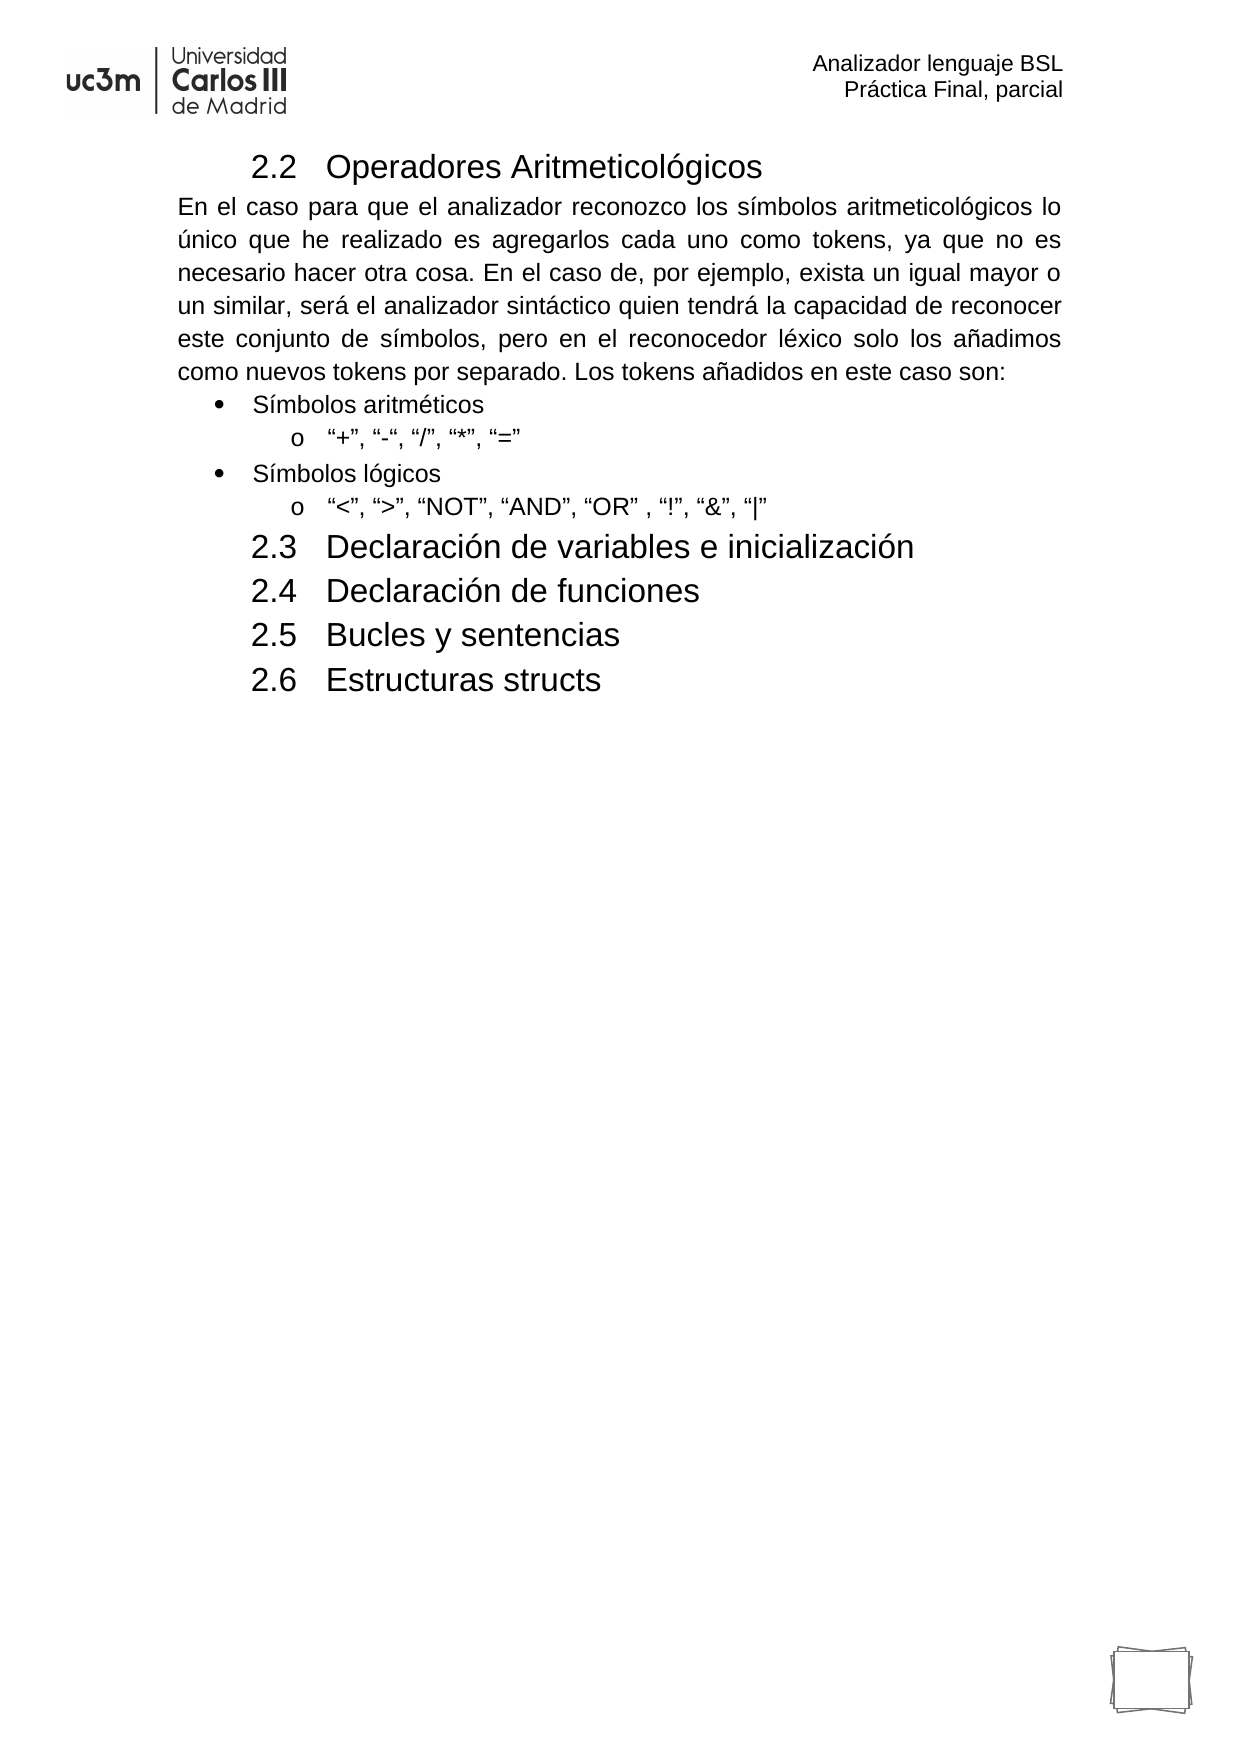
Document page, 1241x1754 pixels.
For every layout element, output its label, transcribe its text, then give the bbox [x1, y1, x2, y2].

list “+”, “-“, “/”, “*”, “=” [290, 423, 1063, 454]
list Bucles y sentencias [251, 616, 1063, 654]
list Estructuras structs [251, 660, 1063, 698]
picture [66, 47, 286, 114]
list Símbolos lógicos [215, 458, 1063, 487]
list Operadores Aritmeticológicos [251, 148, 1063, 186]
list Símbolos aritméticos [215, 390, 1063, 419]
list “<”, “>”, “NOT”, “AND”, “OR” , “!”, “&”, “|” [290, 492, 1063, 523]
list Declaración de funciones [251, 571, 1063, 610]
list Declaración de variables e inicialización [251, 527, 1063, 566]
list En el caso para que el analizador reconozco los símbolos aritmeticológicos lo único que he realizado es agregarlos cada uno como tokens, ya que no es necesario hacer otra cosa. En el caso de, por ejemplo, exista un igual mayor o un similar, será el analizador sintáctico quien tendrá la capacidad de reconocer este conjunto de símbolos, pero en el reconocedor léxico solo los añadimos como nuevos tokens por separado. Los tokens añadidos en este caso son: [177, 192, 1063, 386]
